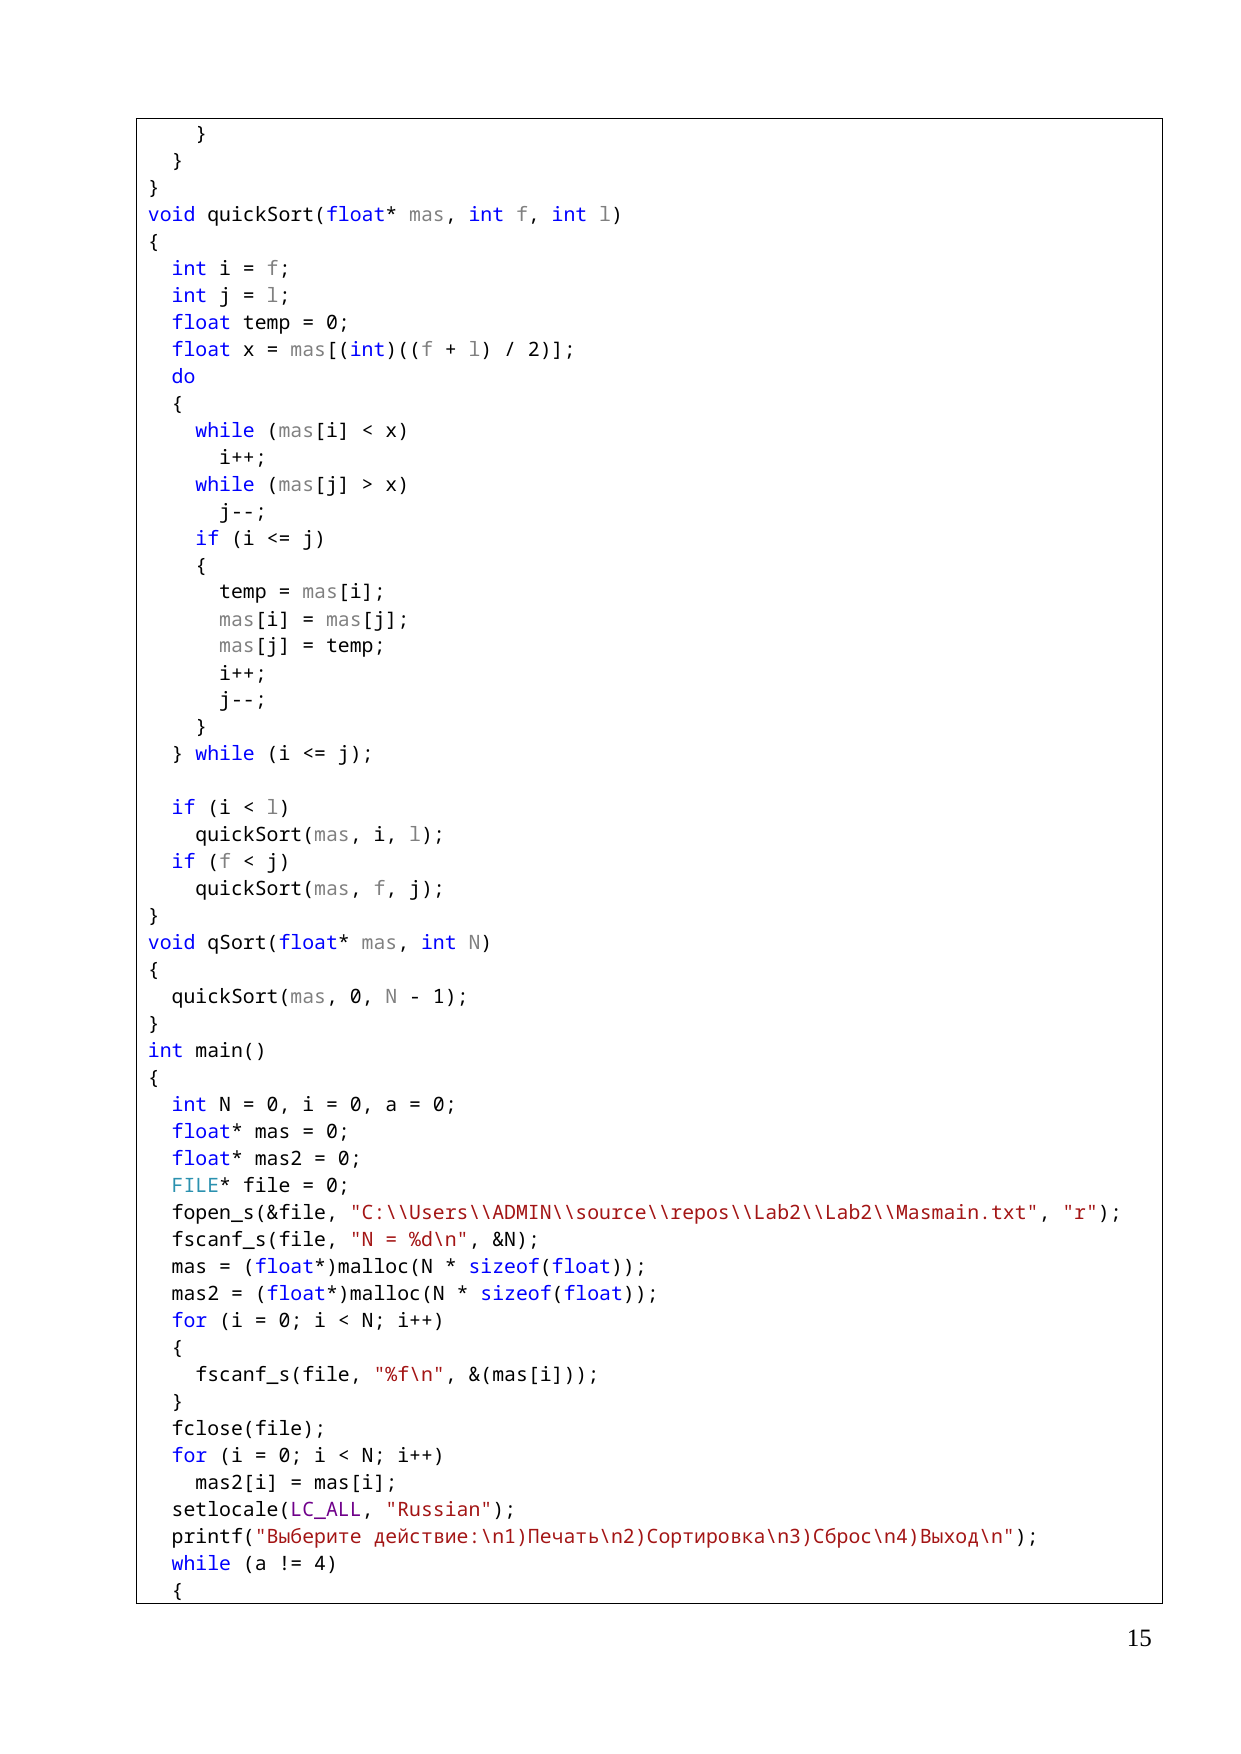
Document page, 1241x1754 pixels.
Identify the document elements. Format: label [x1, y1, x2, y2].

table_header [137, 119, 1162, 1603]
